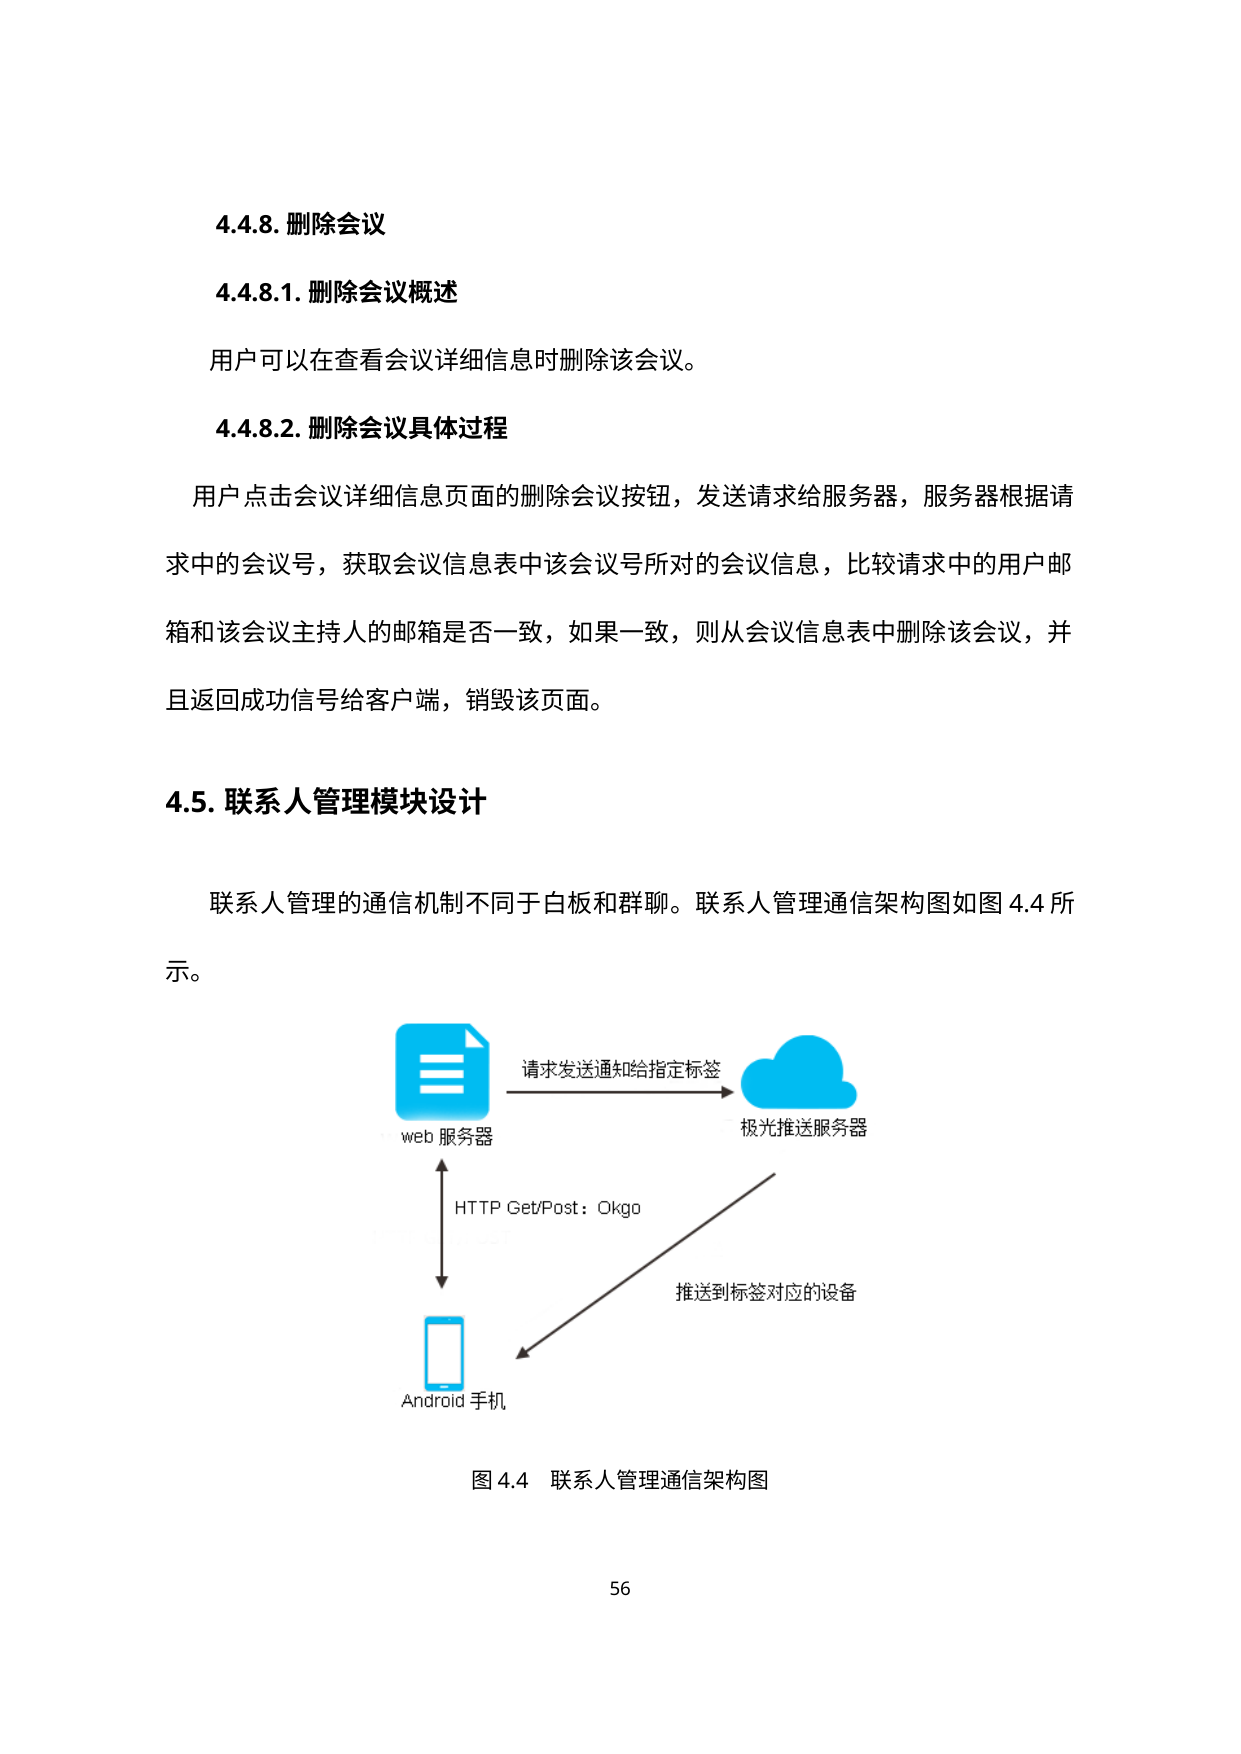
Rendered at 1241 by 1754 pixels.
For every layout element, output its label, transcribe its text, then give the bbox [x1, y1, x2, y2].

picture [315, 1003, 924, 1415]
text 4.4.8. 删除会议 [165, 189, 1075, 257]
text 图4.4 联系人管理通信架构图 [165, 1462, 1075, 1496]
text 用户点击会议详细信息页面的删除会议按钮，发送请求给服务器，服务器根据请求中的会议号，获取会议信息表中该会议号所对的会议信息，比较请求中的用户邮箱和该会议主持人的邮箱是否一致，如果一致，则从会议信息表中删除该会议，并且返回成功信号给客户端，销毁该页面。 [165, 461, 1075, 732]
list 联系人管理模块设计 [165, 766, 1075, 834]
list 4.4.8.2. 删除会议具体过程 [165, 393, 1075, 461]
text 用户可以在查看会议详细信息时删除该会议。 [165, 325, 1075, 393]
text 联系人管理的通信机制不同于白板和群聊。联系人管理通信架构图如图4.4所示。 [165, 868, 1075, 1004]
list 4.4.8.1. 删除会议概述 [165, 257, 1075, 325]
